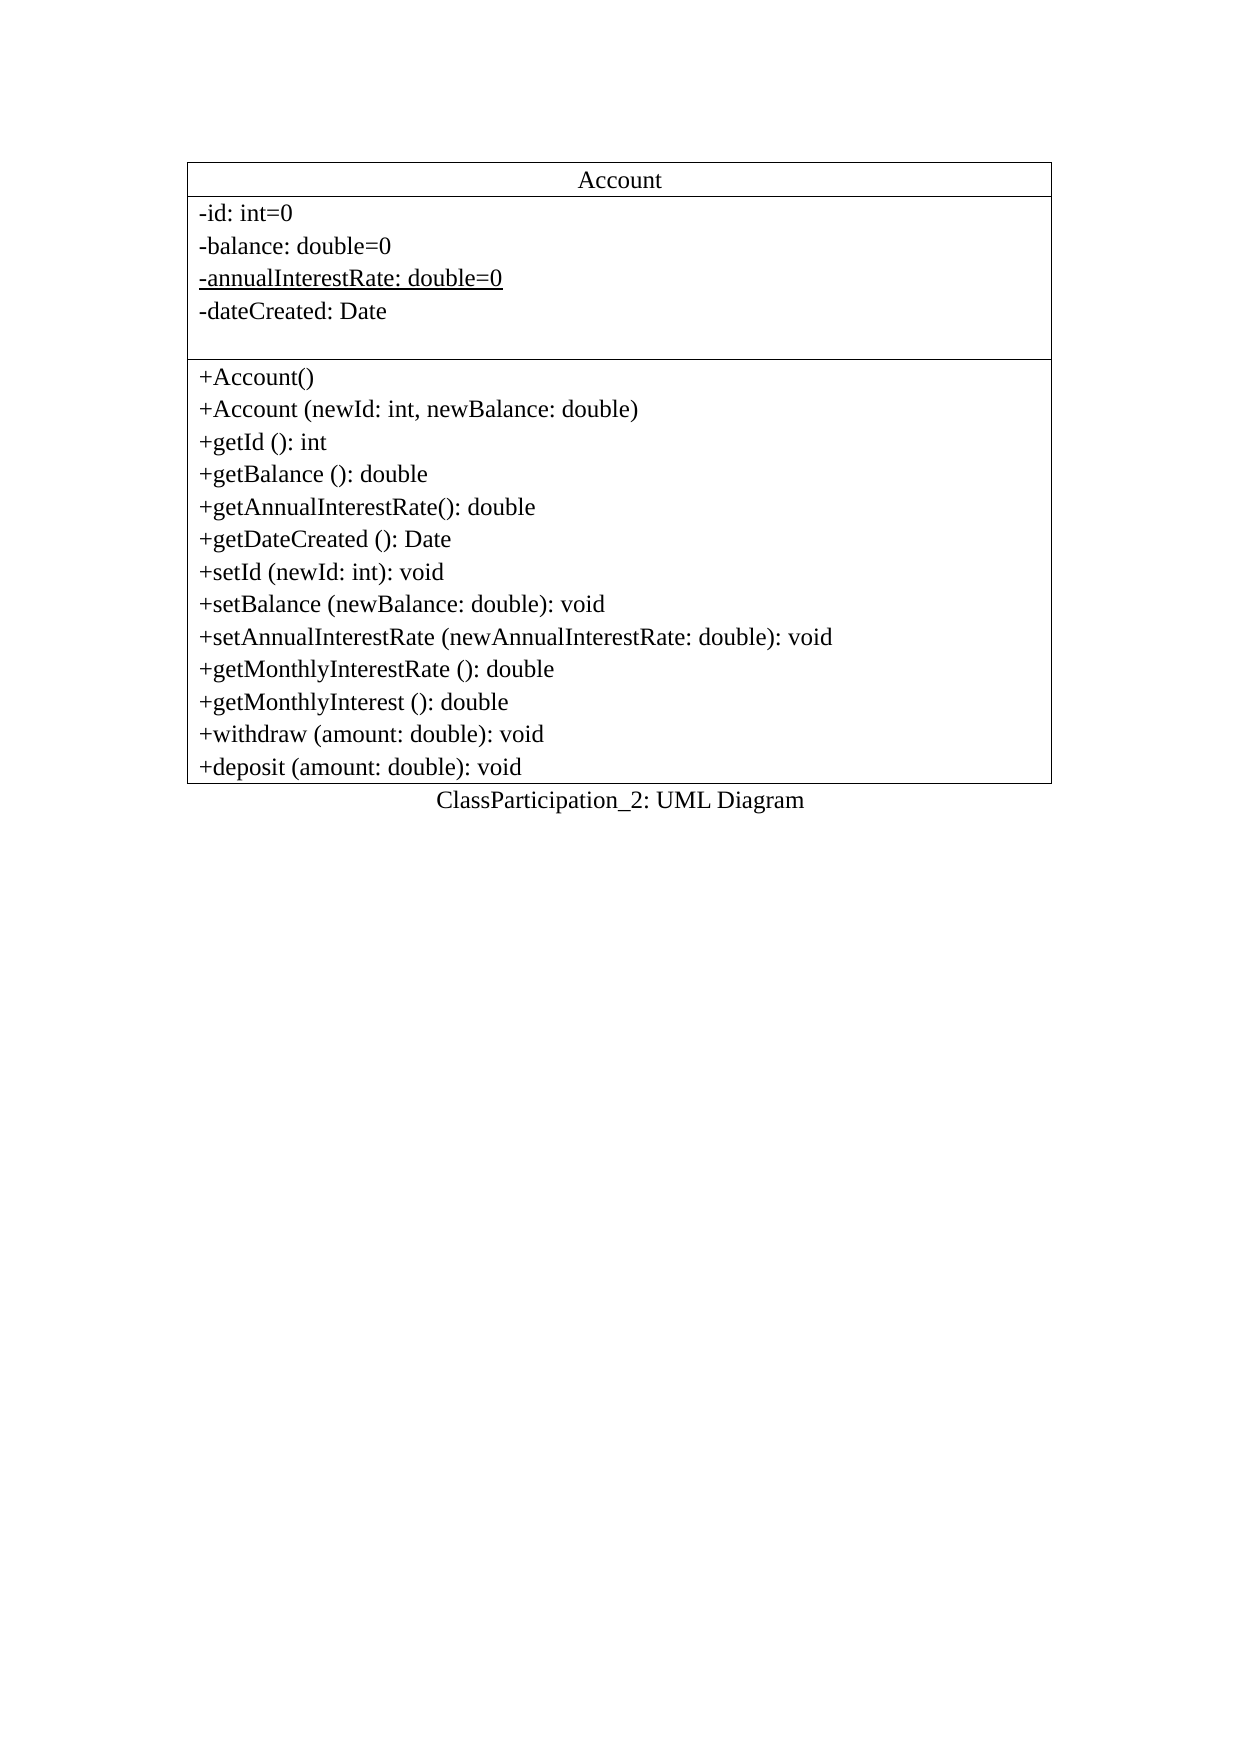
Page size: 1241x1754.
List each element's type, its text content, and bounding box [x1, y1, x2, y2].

table_cell +setBalance (newBalance: double): void [188, 588, 1051, 620]
table_cell +Account() [188, 360, 1051, 393]
table_cell +getAnnualInterestRate(): double +getDateCreated (): Date [188, 490, 1051, 555]
table_cell -id: int=0 [188, 197, 1051, 229]
table_cell +getId (): int [188, 425, 1051, 458]
text ClassParticipation_2: UML Diagram [187, 784, 1053, 816]
table_cell +setAnnualInterestRate (newAnnualInterestRate: double): void +getMonthlyInterestRate (): double +getMonthlyInterest (): double +withdraw (amount: double): void +deposit (amount: double): void [188, 620, 1051, 783]
table_cell +getBalance (): double [188, 458, 1051, 490]
table_cell +Account (newId: int, newBalance: double) [188, 393, 1051, 425]
table_cell +setId (newId: int): void [188, 555, 1051, 588]
table_cell -annualInterestRate: double=0 -dateCreated: Date [188, 262, 1051, 359]
table_header Account [188, 163, 1051, 196]
table_cell -balance: double=0 [188, 229, 1051, 262]
